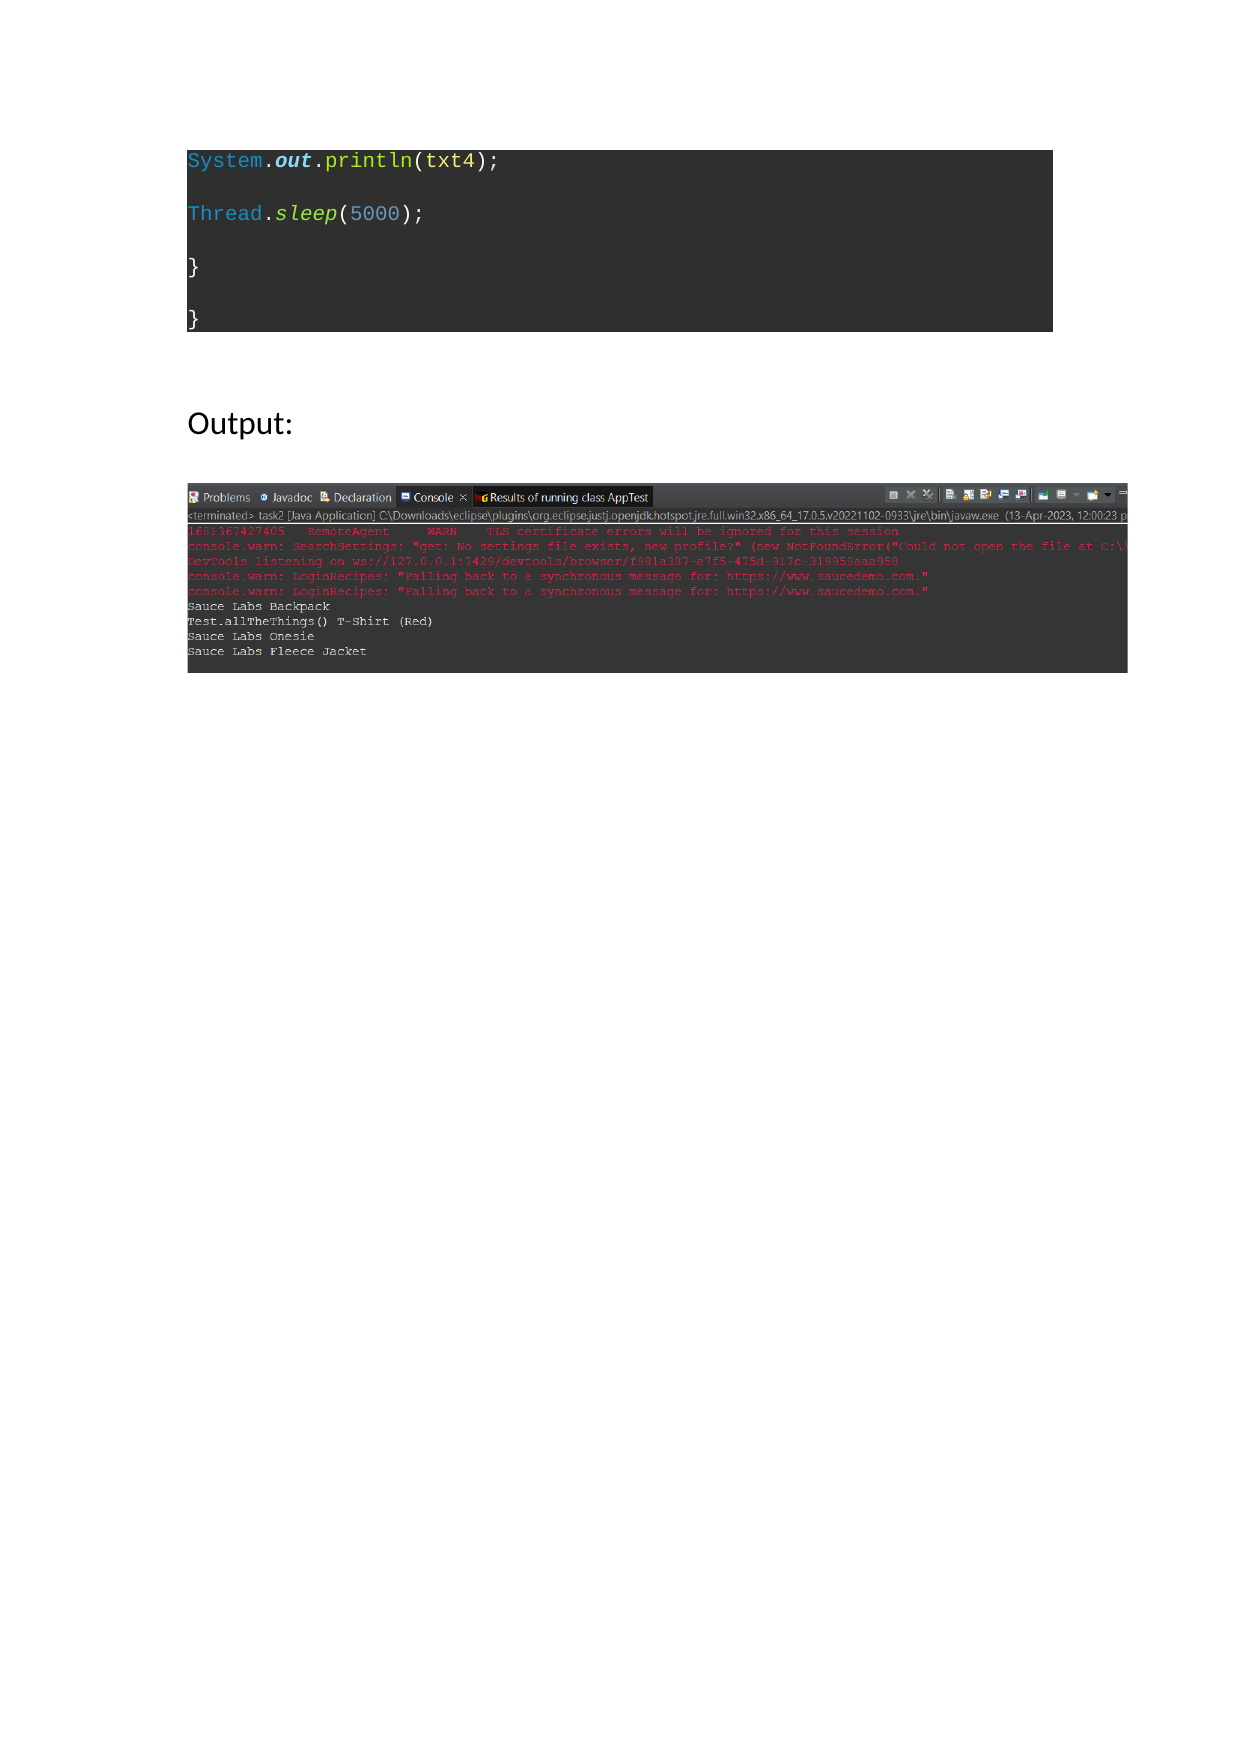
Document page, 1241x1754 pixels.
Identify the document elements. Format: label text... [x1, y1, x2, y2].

picture [187, 483, 1128, 673]
text } [187, 308, 1053, 332]
text } [187, 256, 1053, 279]
text Output: [187, 402, 1053, 443]
text System.out.println(txt4); [187, 150, 1053, 174]
text Thread.sleep(5000); [187, 203, 1053, 226]
